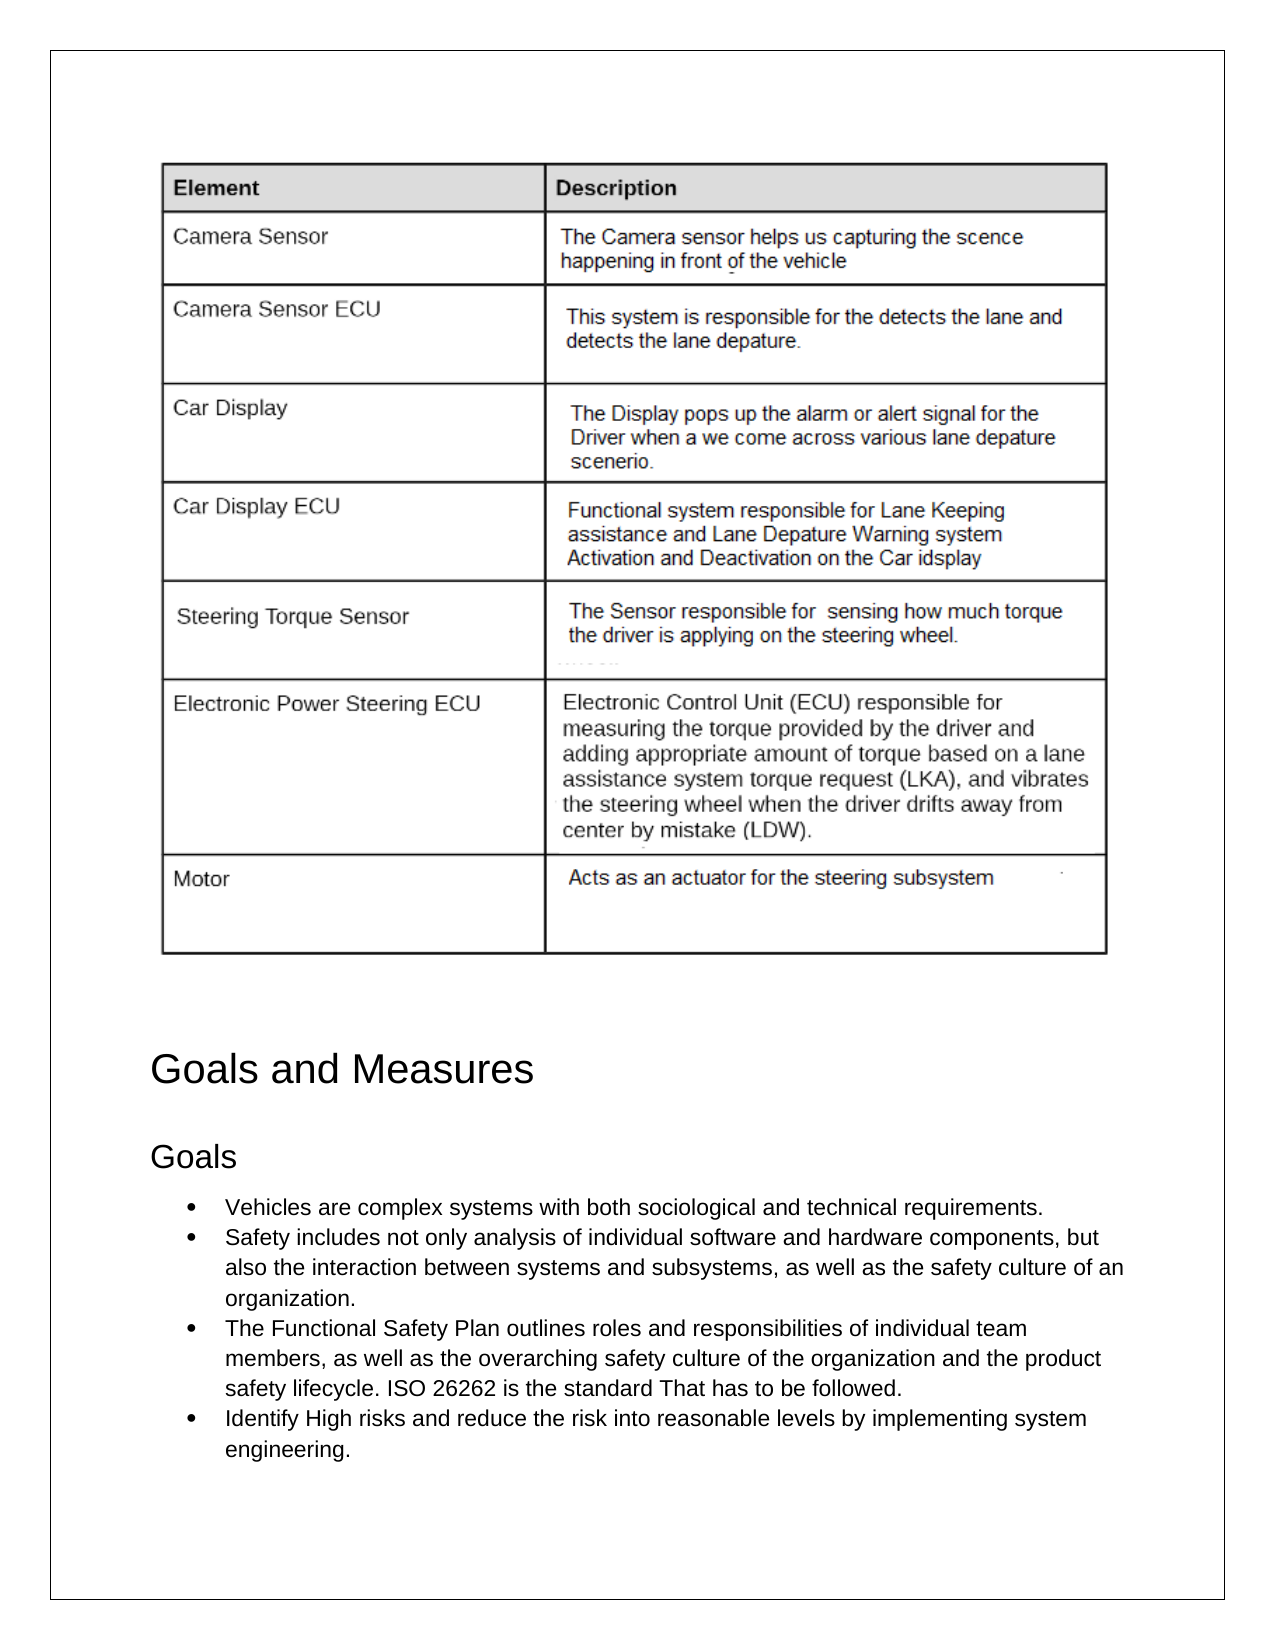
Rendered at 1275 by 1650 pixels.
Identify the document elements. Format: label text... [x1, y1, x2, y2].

list Vehicles are complex systems with both sociological and technical requirements. [187, 1194, 1125, 1220]
subtitle Goals and Measures [150, 1044, 1125, 1092]
list Safety includes not only analysis of individual software and hardware components, but also the interaction between systems and subsystems, as well as the safety culture of an organization. [187, 1224, 1125, 1311]
list The Functional Safety Plan outlines roles and responsibilities of individual team members, as well as the overarching safety culture of the organization and the product safety lifecycle. ISO 26262 is the standard That has to be followed. [187, 1315, 1125, 1401]
list Identify High risks and reduce the risk into reasonable levels by implementing system engineering. [187, 1405, 1125, 1462]
picture [150, 149, 1126, 969]
subtitle Goals [150, 1137, 1125, 1176]
